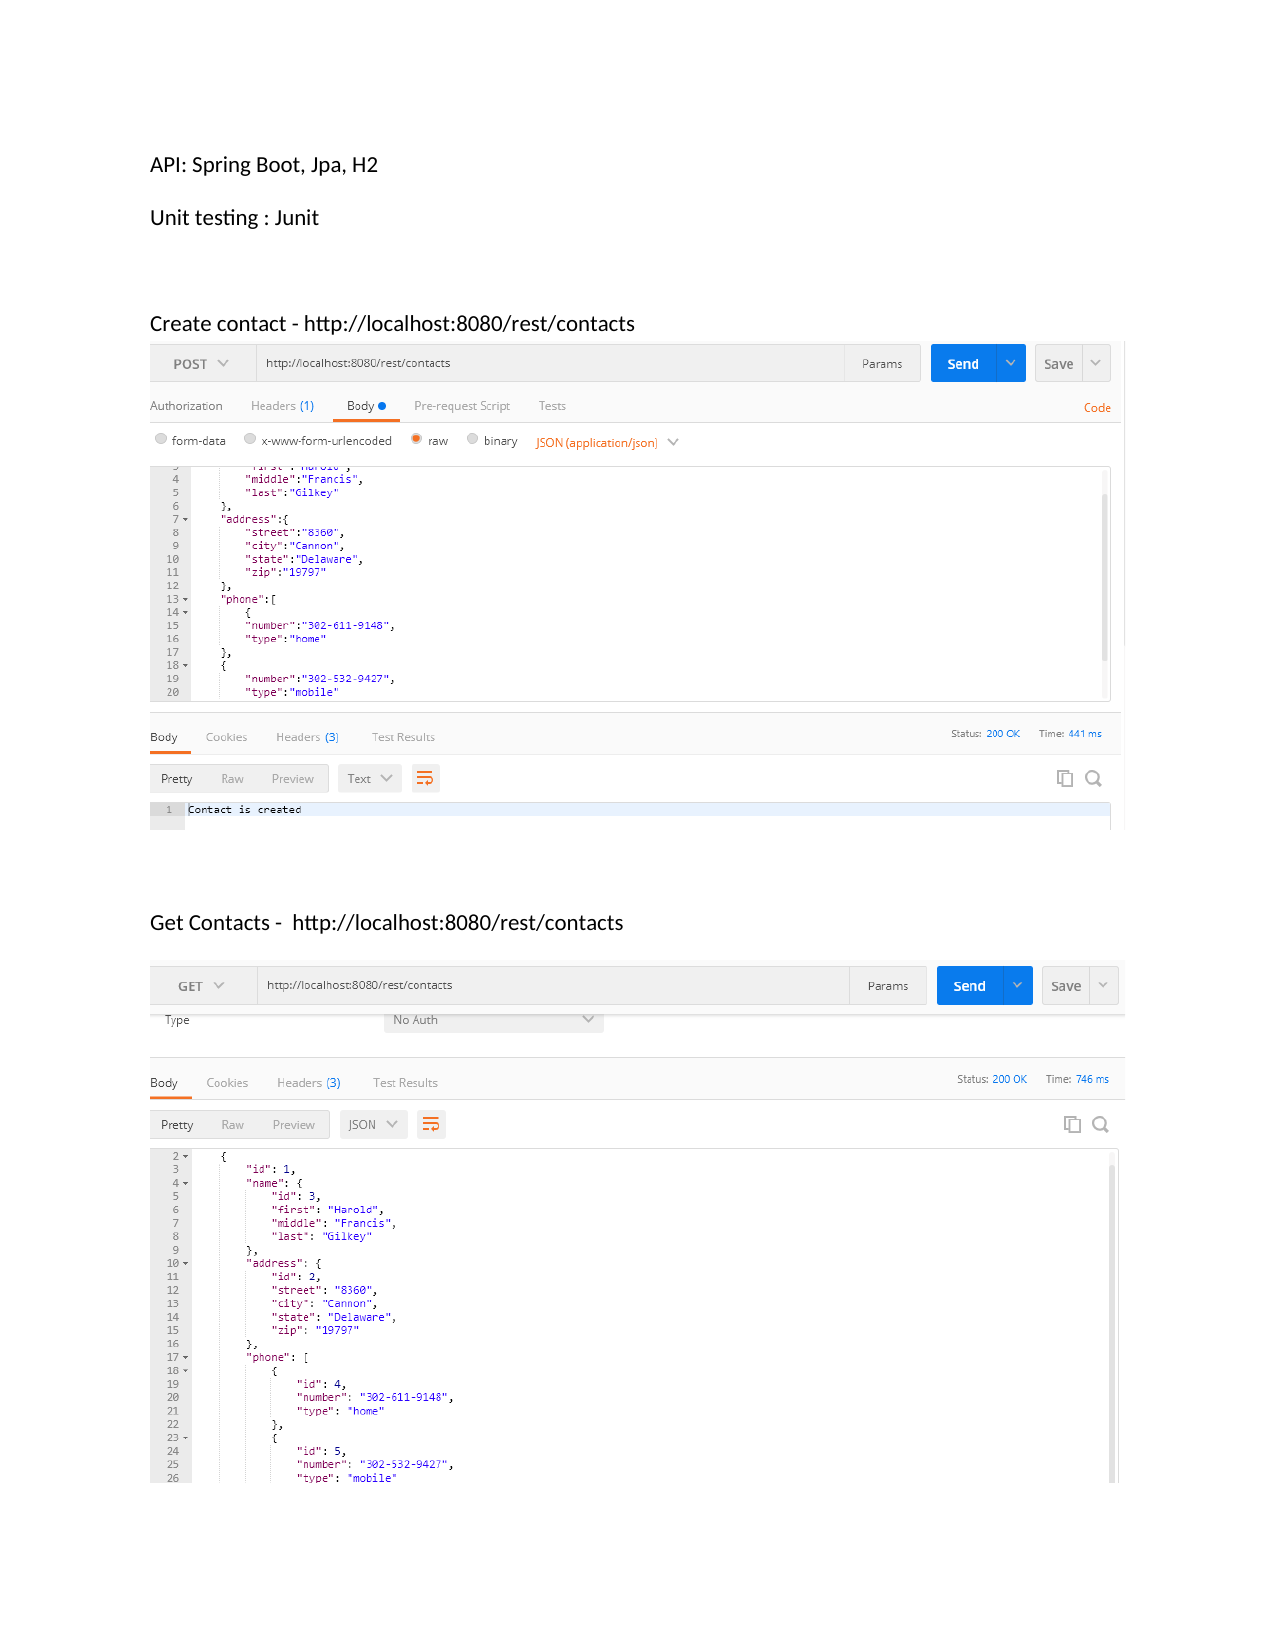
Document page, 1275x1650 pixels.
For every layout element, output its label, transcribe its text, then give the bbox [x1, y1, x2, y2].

text Create contact - http://localhost:8080/rest/contacts [150, 309, 1125, 341]
text Unit testing : Junit [150, 203, 1125, 231]
picture [150, 960, 1125, 1483]
picture [150, 341, 1125, 830]
text Get Contacts - http://localhost:8080/rest/contacts [150, 908, 1125, 936]
text API: Spring Boot, Jpa, H2 [150, 150, 1125, 178]
